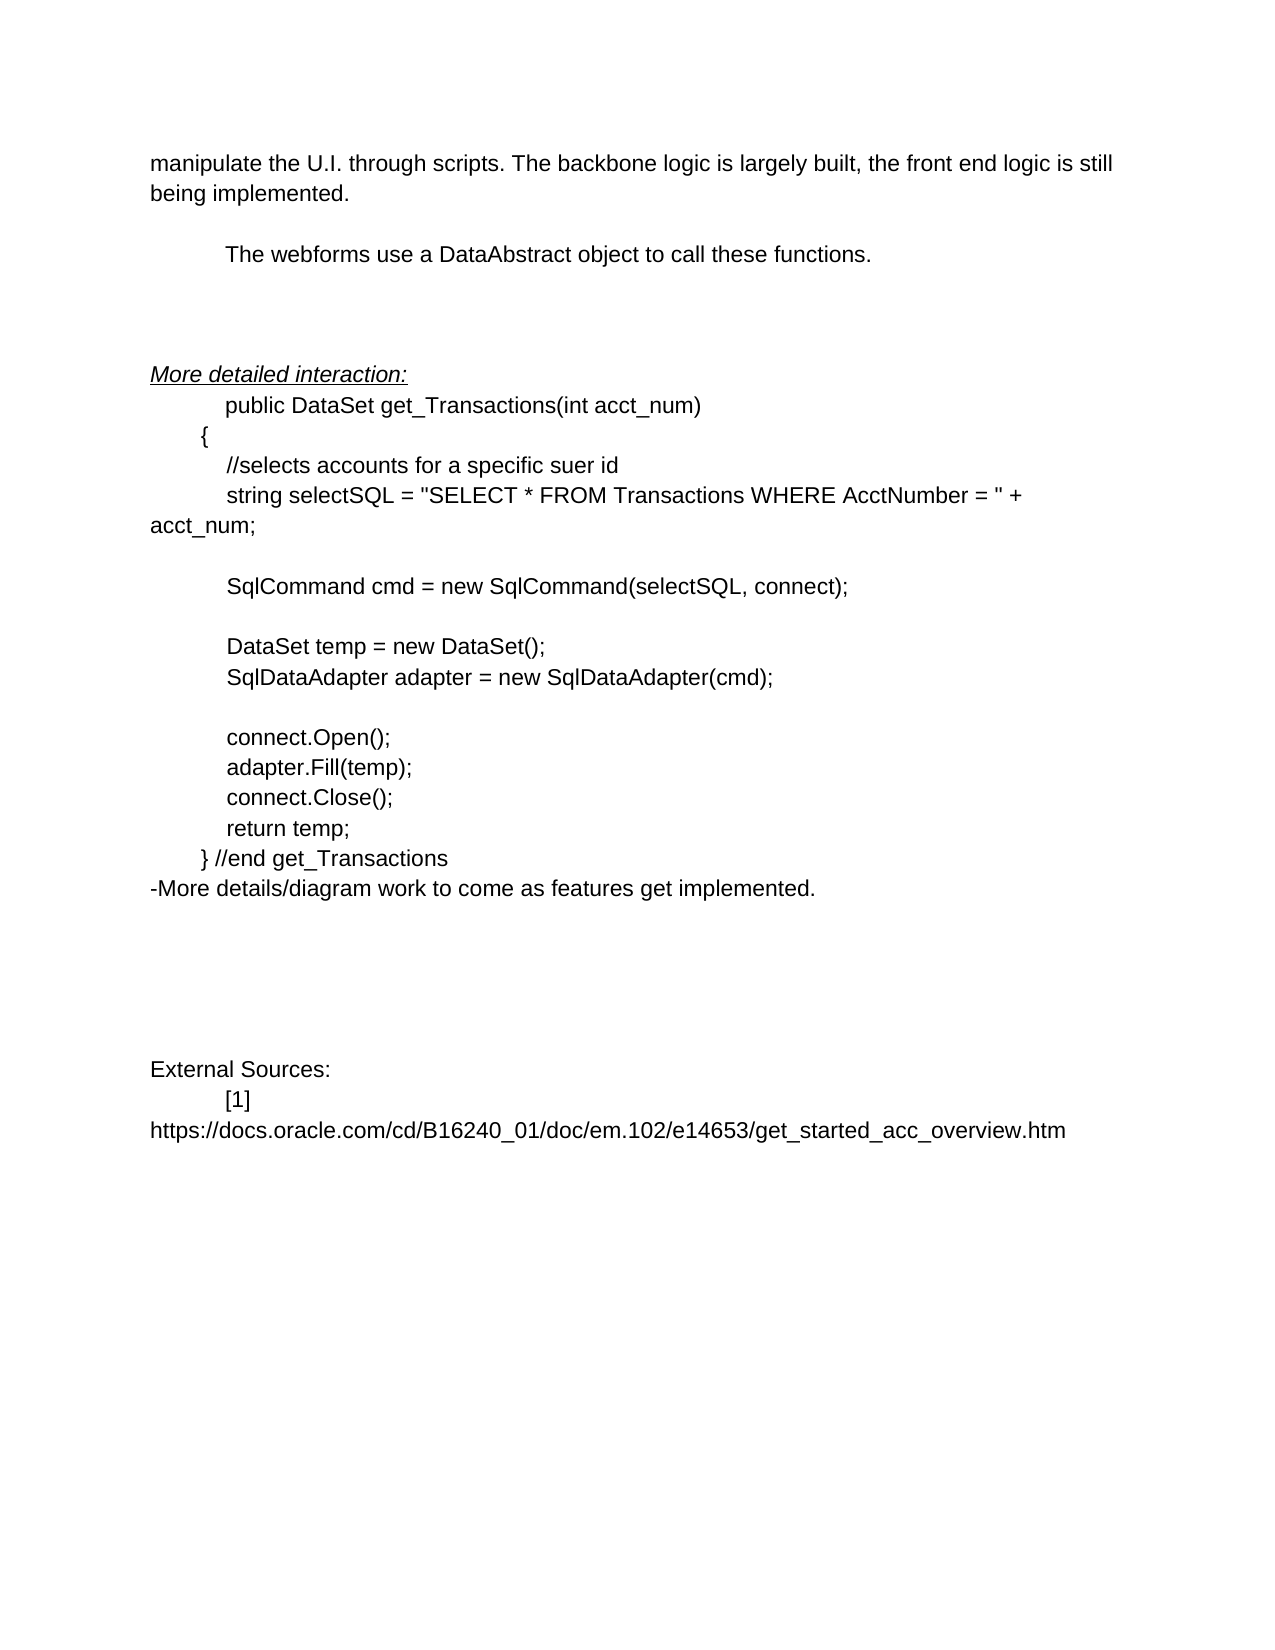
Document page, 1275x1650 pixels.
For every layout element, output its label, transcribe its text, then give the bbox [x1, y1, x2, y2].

text public DataSet get_Transactions(int acct_num) { //selects accounts for a specific suer id string selectSQL = "SELECT * FROM Transactions WHERE AcctNumber = " + acct_num; SqlCommand cmd = new SqlCommand(selectSQL, connect); DataSet temp = new DataSet(); SqlDataAdapter adapter = new SqlDataAdapter(cmd); connect.Open(); adapter.Fill(temp); connect.Close(); return temp; } //end get_Transactions [150, 392, 1125, 871]
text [150, 150, 1125, 207]
text External Sources: [150, 1056, 1125, 1083]
text [1] https://docs.oracle.com/cd/B16240_01/doc/em.102/e14653/get_started_acc_overview.htm [150, 1086, 1125, 1143]
text The webforms use a DataAbstract object to call these functions. [150, 241, 1125, 267]
text -More details/diagram work to come as features get implemented. [150, 875, 1125, 901]
text More detailed interaction: [150, 361, 1125, 388]
